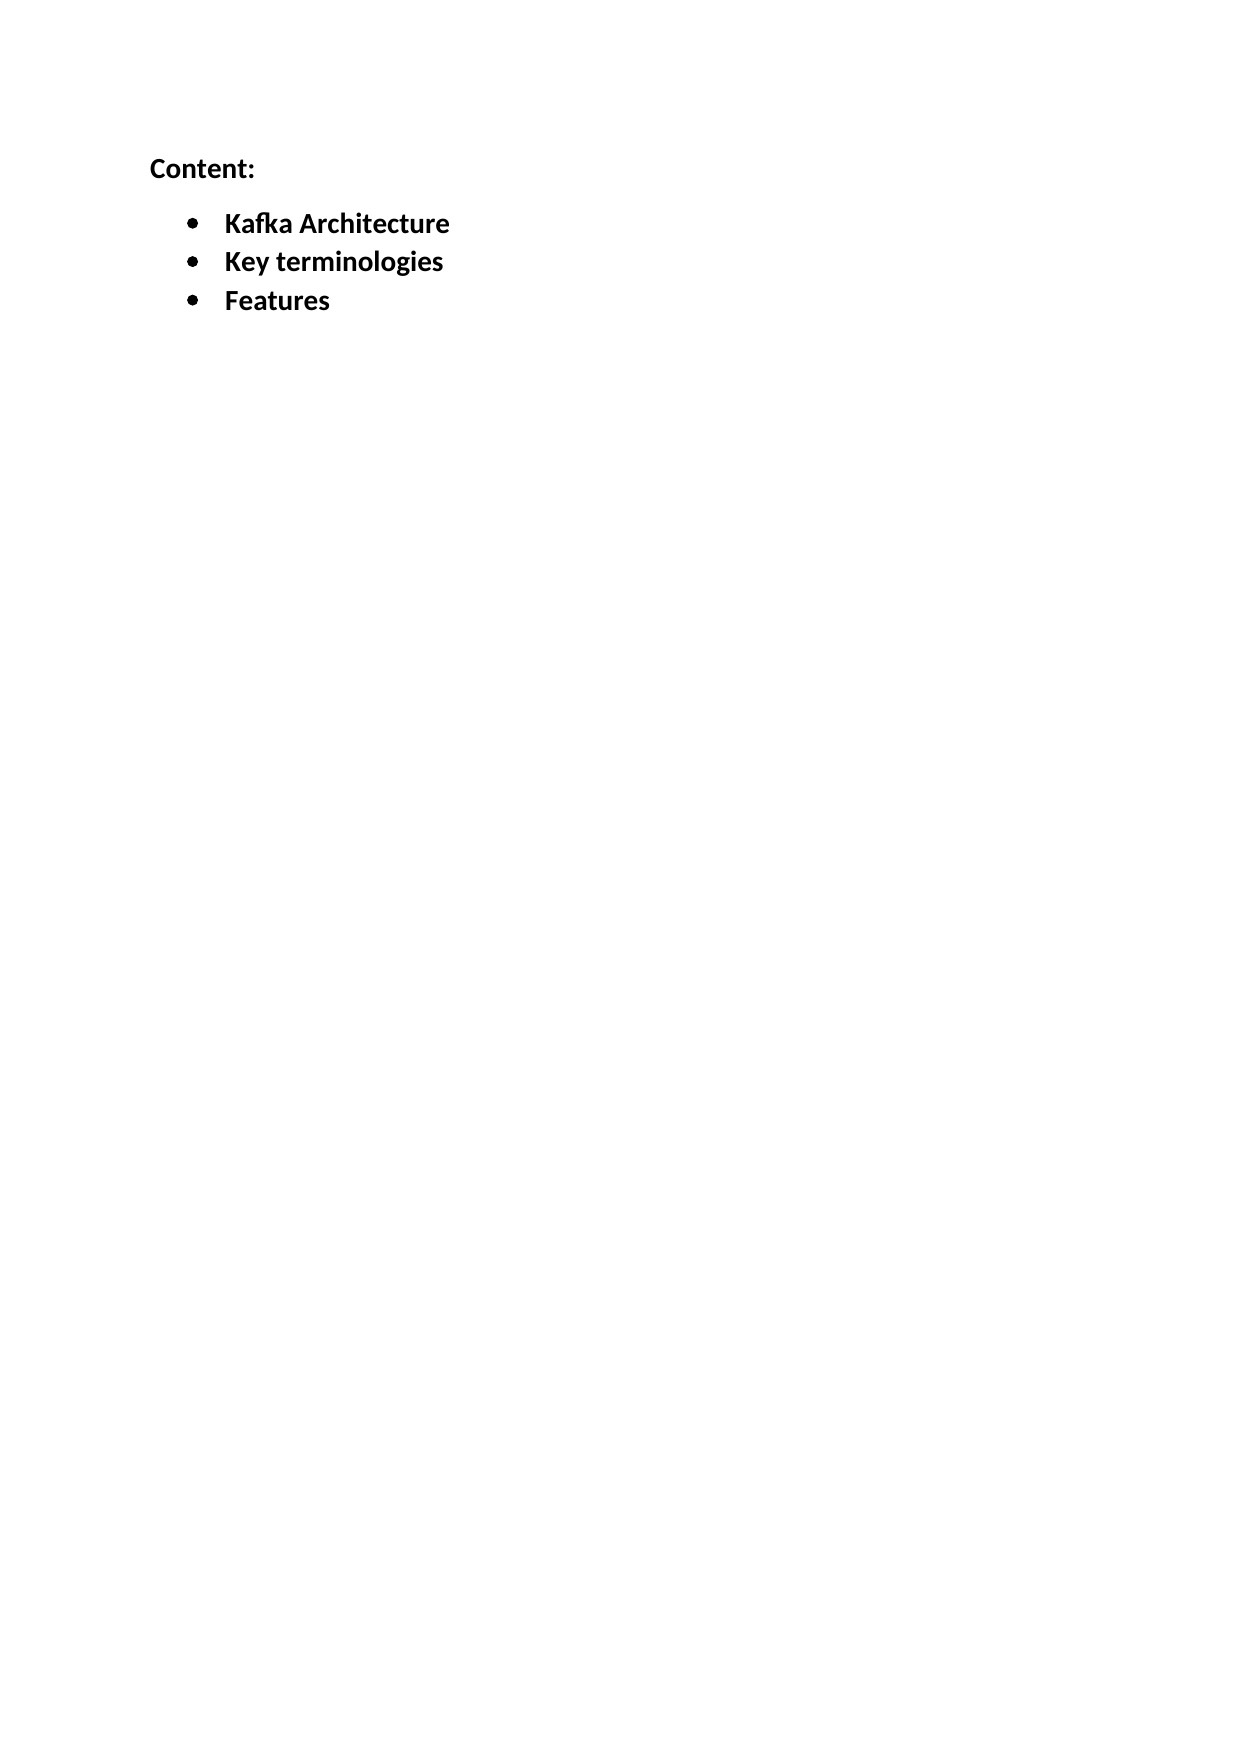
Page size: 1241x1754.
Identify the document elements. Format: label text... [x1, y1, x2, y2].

list Key terminologies [187, 243, 1090, 279]
list Features [187, 282, 1090, 318]
list Kafka Architecture [187, 205, 1090, 241]
text Content: [150, 150, 1090, 186]
